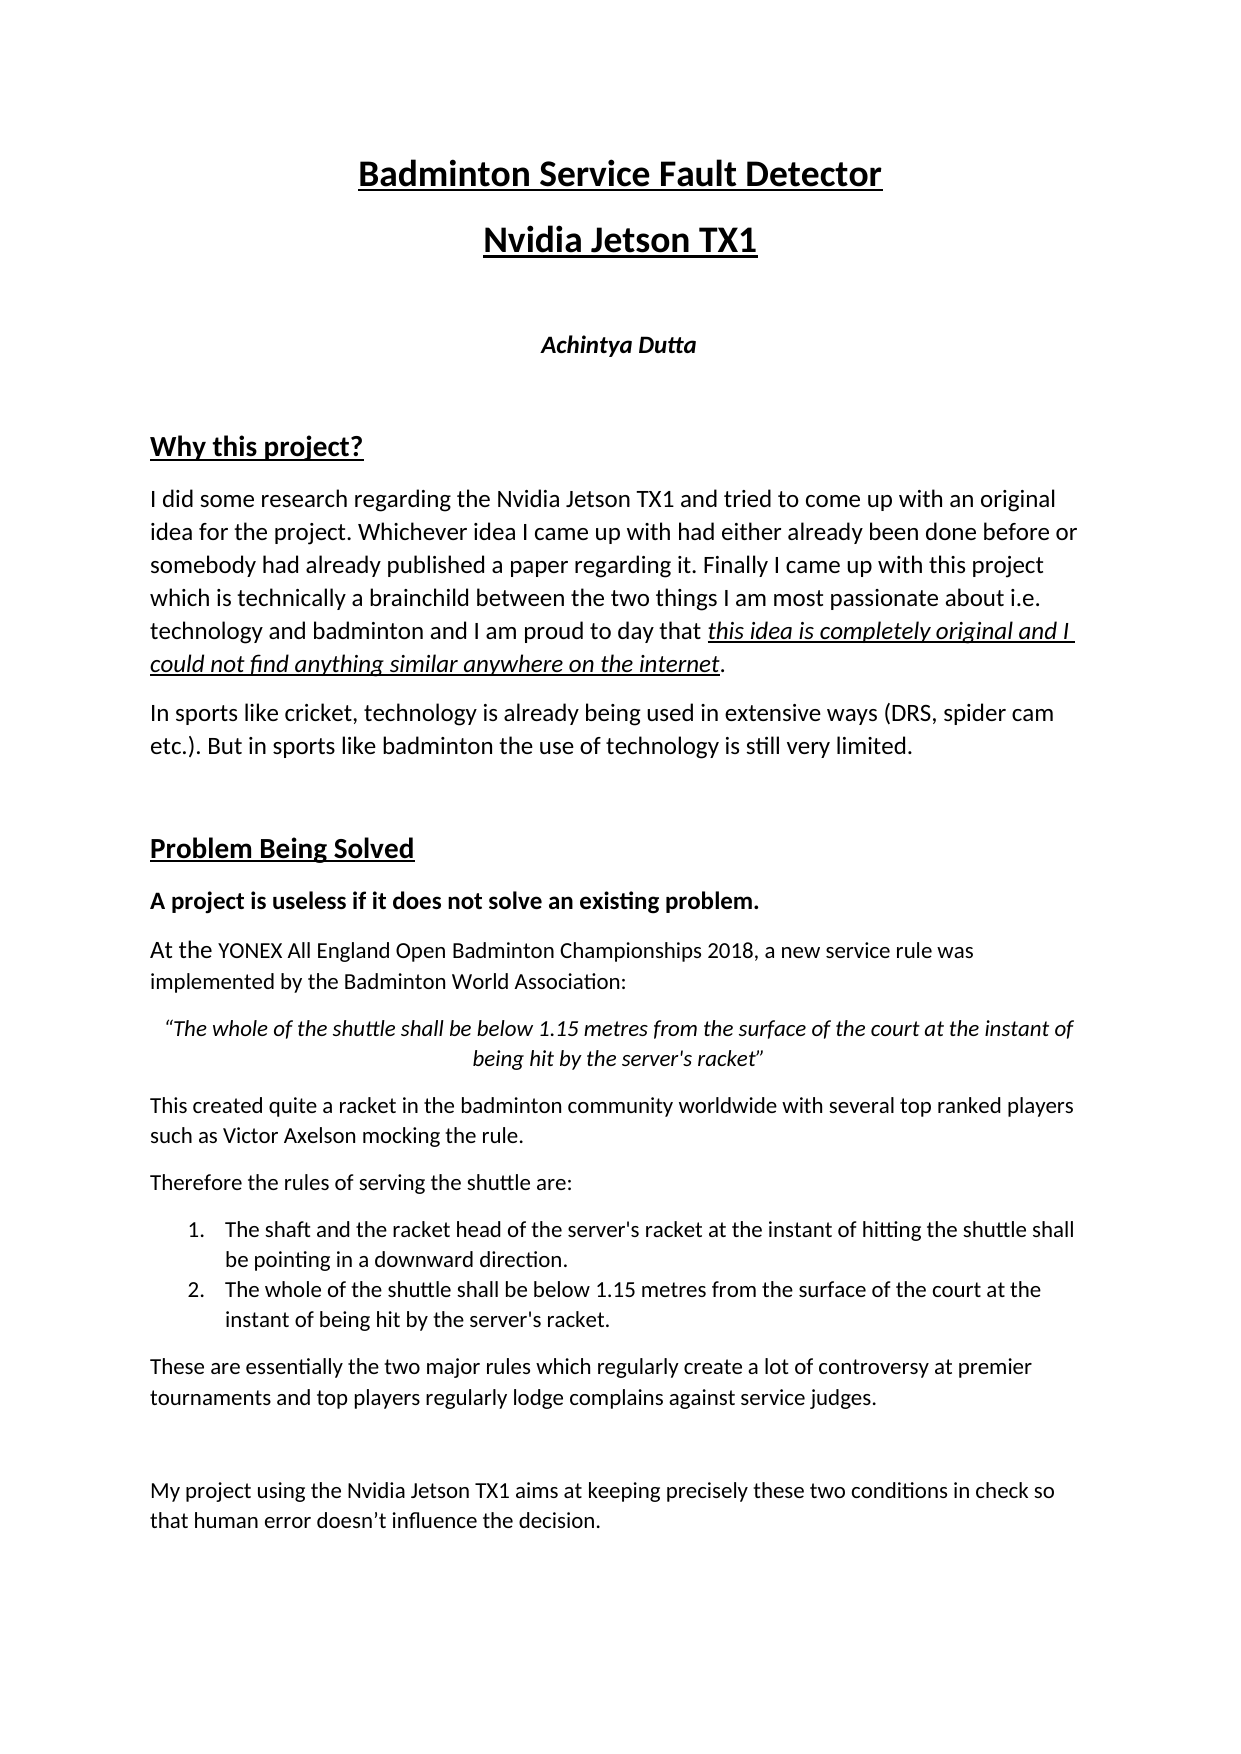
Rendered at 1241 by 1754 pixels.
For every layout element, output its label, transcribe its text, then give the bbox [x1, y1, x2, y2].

text Nvidia Jetson TX1 [150, 216, 1090, 262]
text A project is useless if it does not solve an existing problem. [150, 885, 1090, 915]
text In sports like cricket, technology is already being used in extensive ways (DRS, spider cam etc.). But in sports like badminton the use of technology is still very limited. [150, 698, 1090, 761]
list The whole of the shuttle shall be below 1.15 metres from the surface of the court at the instant of being hit by the server's racket. [187, 1275, 1090, 1334]
text Achintya Dutta [150, 329, 1090, 360]
text This created quite a racket in the badminton community worldwide with several top ranked players such as Victor Axelson mocking the rule. [150, 1091, 1090, 1149]
text Why this project? [150, 428, 1090, 464]
text Therefore the rules of serving the shuttle are: [150, 1168, 1090, 1196]
text Problem Being Solved [150, 830, 1090, 865]
list The shaft and the racket head of the server's racket at the instant of hitting the shuttle shall be pointing in a downward direction. [187, 1215, 1090, 1273]
text I did some research regarding the Nvidia Jetson TX1 and tried to come up with an original idea for the project. Whichever idea I came up with had either already been done before or somebody had already published a paper regarding it. Finally I came up with this project which is technically a brainchild between the two things I am most passionate about i.e. technology and badminton and I am proud to day that this idea is completely original and I could not find anything similar anywhere on the internet. [150, 483, 1090, 678]
text “The whole of the shuttle shall be below 1.15 metres from the surface of the court at the instant of being hit by the server's racket” [150, 1014, 1090, 1072]
text At the YONEX All England Open Badminton Championships 2018, a new service rule was implemented by the Badminton World Association: [150, 934, 1090, 995]
text My project using the Nvidia Jetson TX1 aims at keeping precisely these two conditions in check so that human error doesn’t influence the decision. [150, 1476, 1090, 1535]
text These are essentially the two major rules which regularly create a lot of controversy at premier tournaments and top players regularly lodge complains against service judges. [150, 1352, 1090, 1411]
text Badminton Service Fault Detector [150, 150, 1090, 196]
